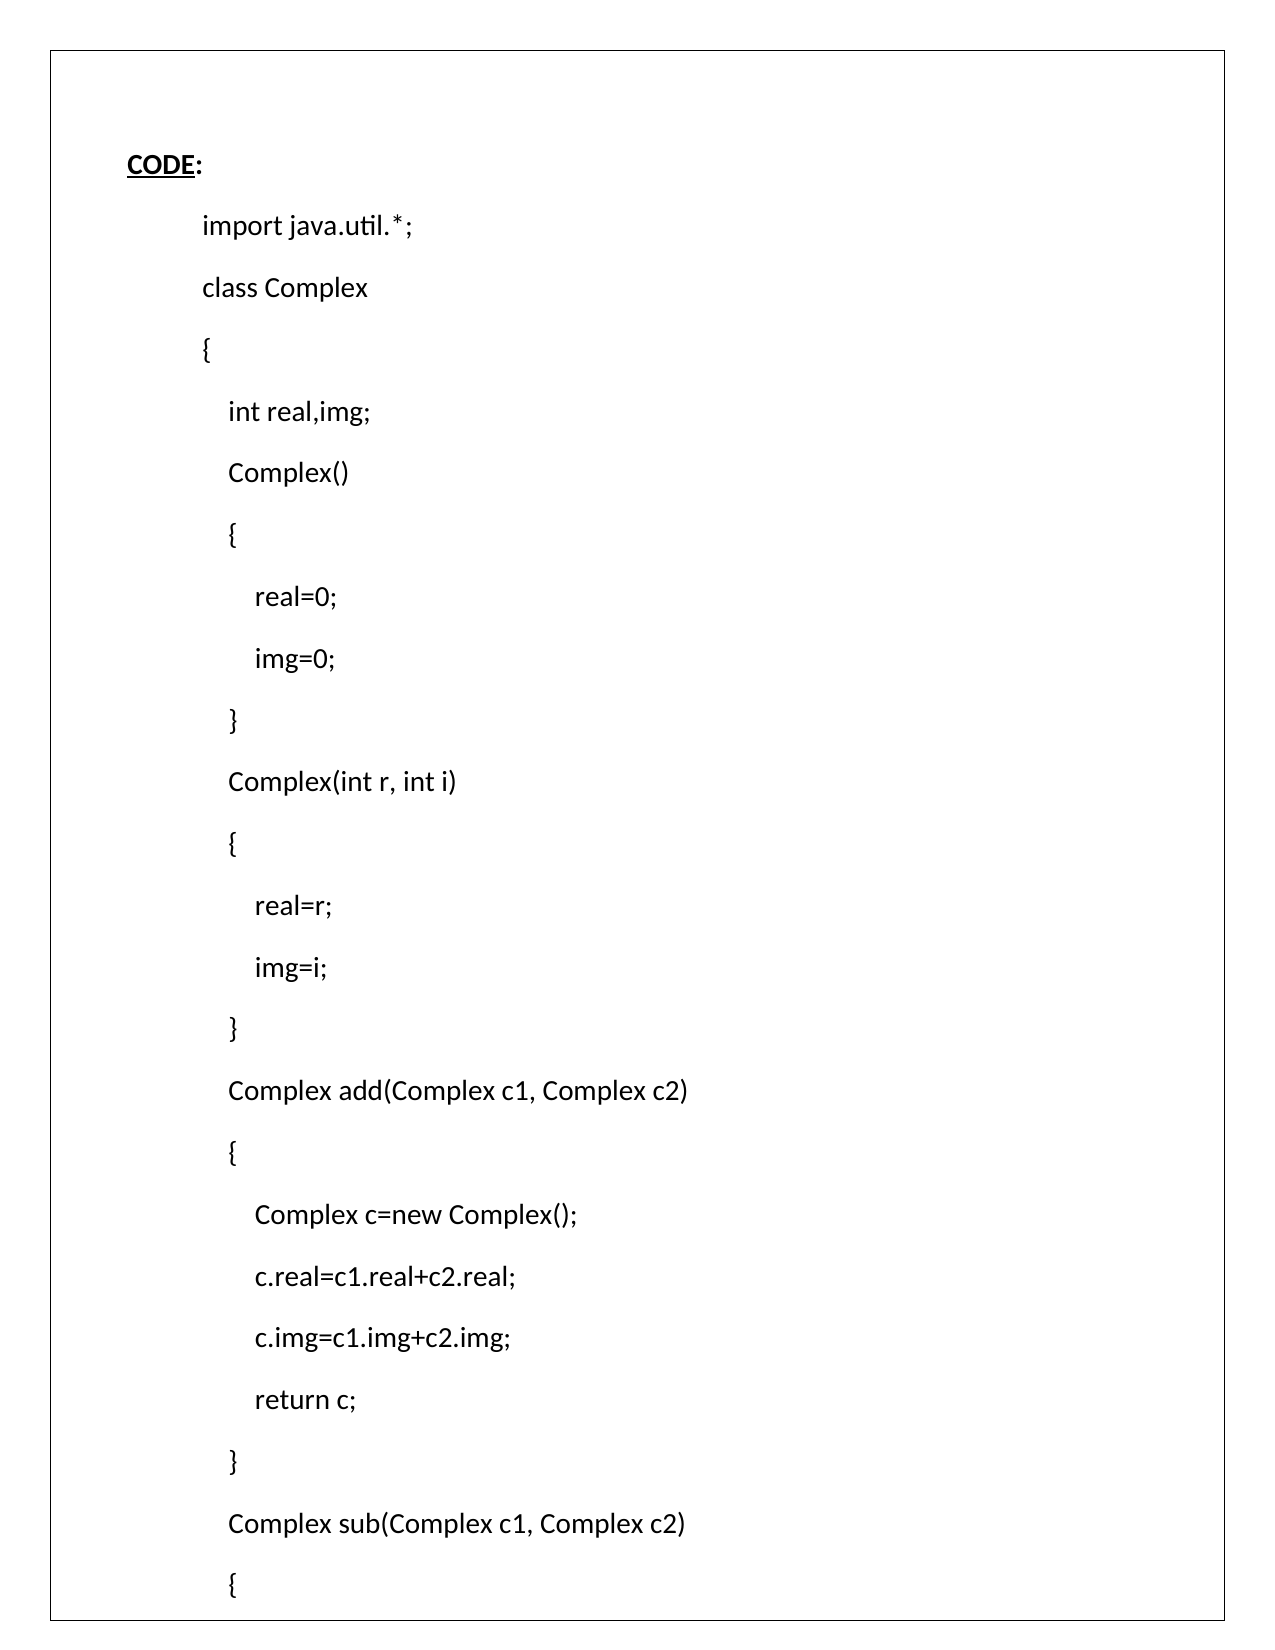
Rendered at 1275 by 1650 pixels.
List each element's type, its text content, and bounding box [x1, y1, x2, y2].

text class Complex [202, 269, 1150, 305]
text { [202, 1566, 1150, 1602]
text Complex sub(Complex c1, Complex c2) [202, 1505, 1150, 1540]
text } [202, 702, 1150, 737]
text CODE: [127, 146, 1150, 181]
text { [202, 516, 1150, 552]
text Complex c=new Complex(); [202, 1196, 1150, 1231]
text { [202, 1134, 1150, 1170]
text img=i; [202, 949, 1150, 984]
text return c; [202, 1381, 1150, 1417]
text img=0; [202, 640, 1150, 676]
text c.img=c1.img+c2.img; [202, 1319, 1150, 1355]
text int real,img; [202, 393, 1150, 428]
text Complex() [202, 454, 1150, 490]
text c.real=c1.real+c2.real; [202, 1258, 1150, 1293]
text Complex add(Complex c1, Complex c2) [202, 1072, 1150, 1108]
text } [202, 1443, 1150, 1478]
text real=0; [202, 578, 1150, 614]
text { [202, 825, 1150, 861]
text { [202, 331, 1150, 367]
text Complex(int r, int i) [202, 763, 1150, 799]
text import java.util.*; [202, 207, 1150, 243]
text } [202, 1011, 1150, 1046]
text real=r; [202, 887, 1150, 923]
